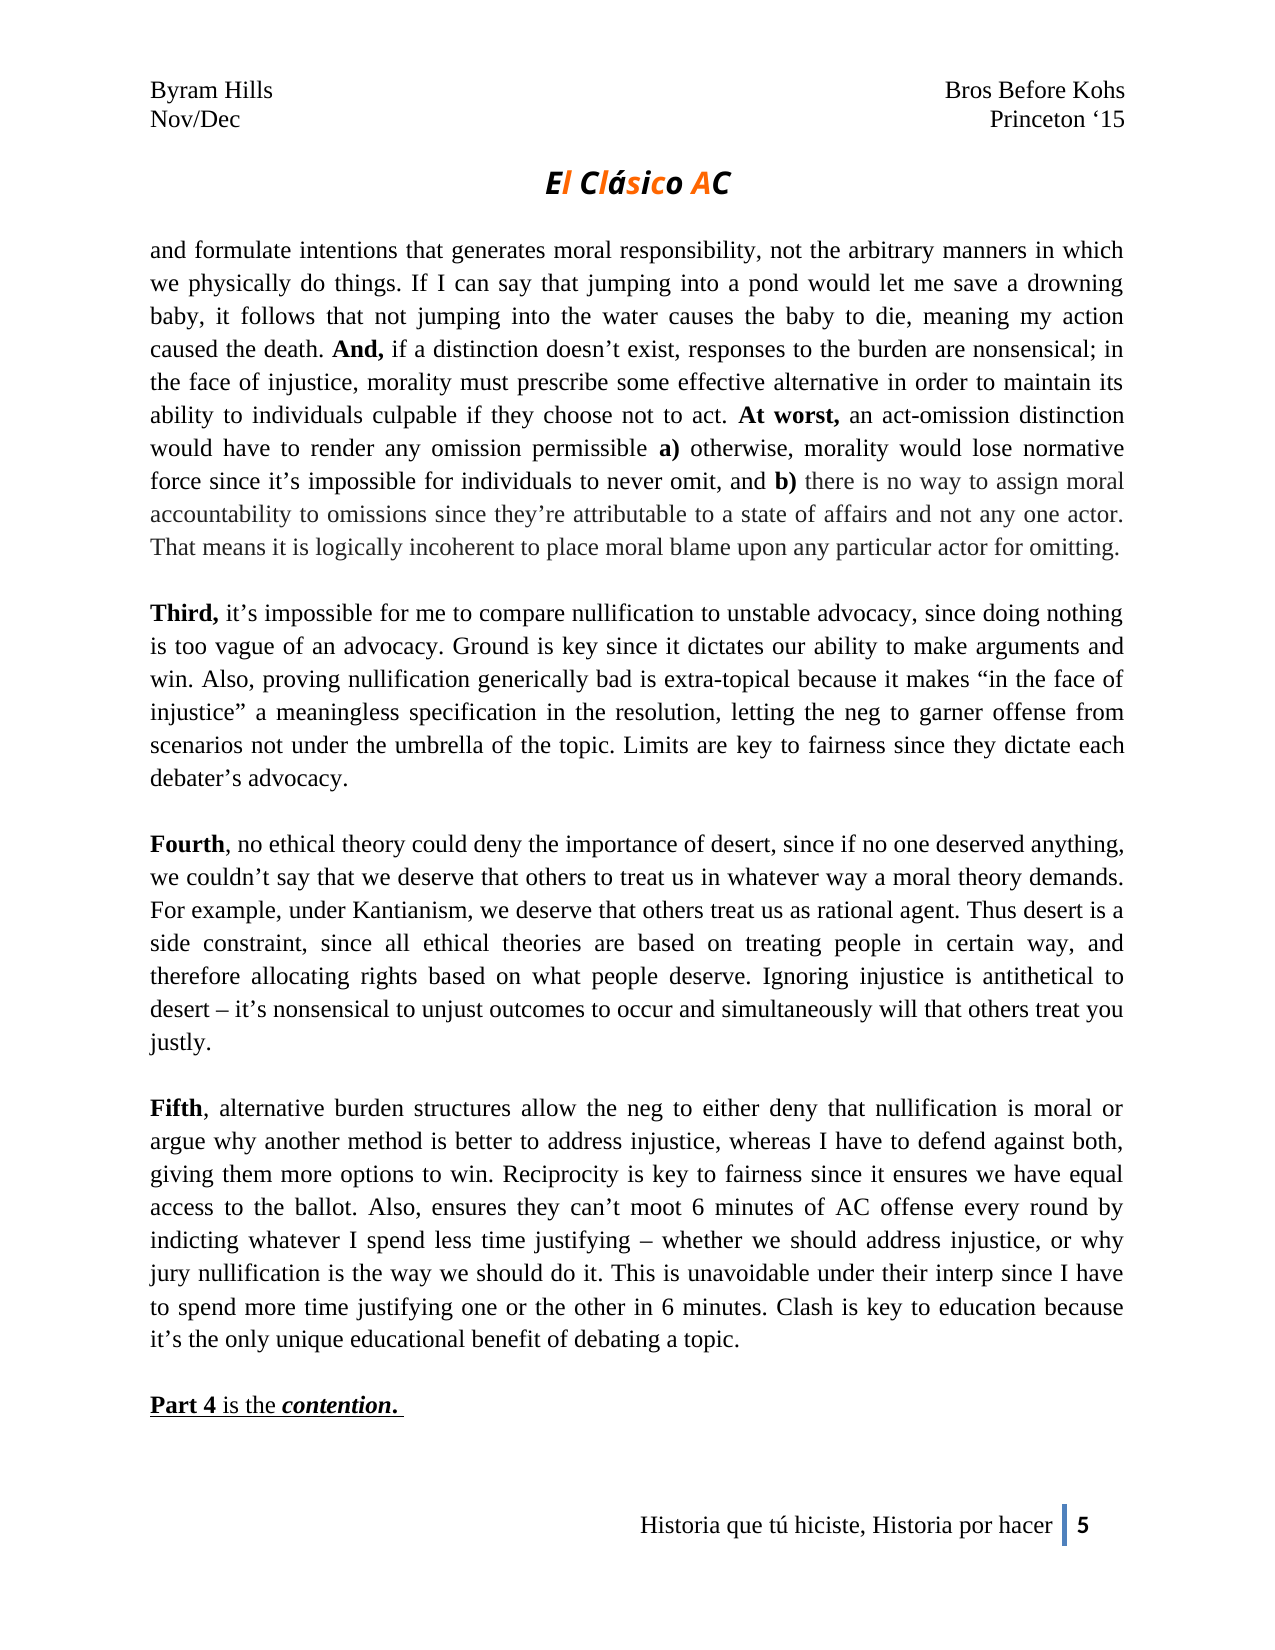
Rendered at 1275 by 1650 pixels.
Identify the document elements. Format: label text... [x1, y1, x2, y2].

text Third, it’s impossible for me to compare nullification to unstable advocacy, since doing nothing is too vague of an advocacy. Ground is key since it dictates our ability to make arguments and win. Also, proving nullification generically bad is extra-topical because it makes “in the face of injustice” a meaningless specification in the resolution, letting the neg to garner offense from scenarios not under the umbrella of the topic. Limits are key to fairness since they dictate each debater’s advocacy. [150, 598, 1125, 792]
subtitle Part 4 is the contention. [150, 1391, 1125, 1419]
text Fourth, no ethical theory could deny the importance of desert, since if no one deserved anything, we couldn’t say that we deserve that others to treat us in whatever way a moral theory demands. For example, under Kantianism, we deserve that others treat us as rational agent. Thus desert is a side constraint, since all ethical theories are based on treating people in certain way, and therefore allocating rights based on what people deserve. Ignoring injustice is antithetical to desert – it’s nonsensical to unjust outcomes to occur and simultaneously will that others treat you justly. [150, 829, 1125, 1056]
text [150, 235, 1125, 561]
text Fifth, alternative burden structures allow the neg to either deny that nullification is moral or argue why another method is better to address injustice, whereas I have to defend against both, giving them more options to win. Reciprocity is key to fairness since it ensures we have equal access to the ballot. Also, ensures they can’t moot 6 minutes of AC offense every round by indicting whatever I spend less time justifying – whether we should address injustice, or why jury nullification is the way we should do it. This is unavoidable under their interp since I have to spend more time justifying one or the other in 6 minutes. Clash is key to education because it’s the only unique educational benefit of debating a topic. [150, 1093, 1125, 1353]
